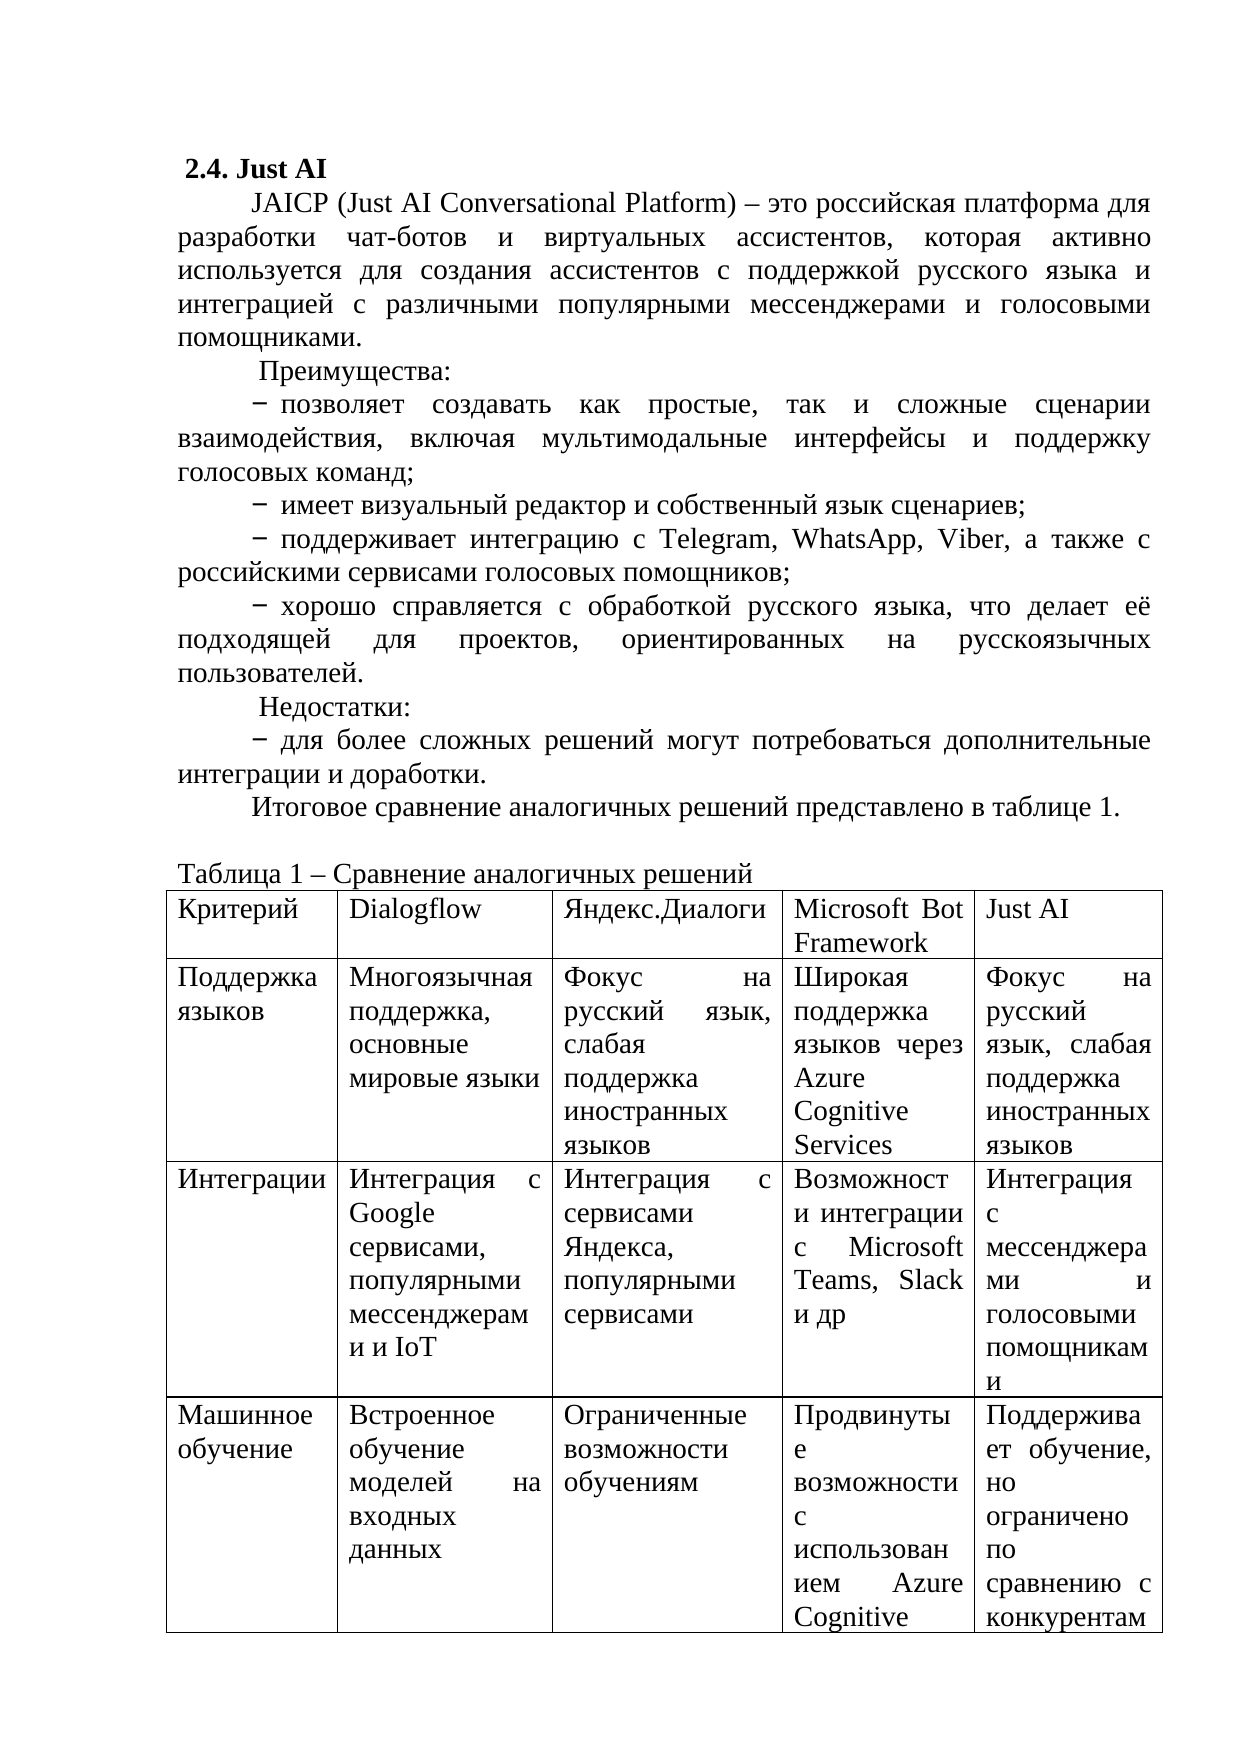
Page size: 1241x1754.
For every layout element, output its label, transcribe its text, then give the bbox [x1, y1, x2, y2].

list Преимущества: [177, 353, 1152, 386]
table_cell Многоязычная поддержка, основные мировые языки [338, 959, 552, 1161]
list для более сложных решений могут потребоваться дополнительные интеграции и доработки. [177, 722, 1152, 789]
table_cell Интеграция с мессенджерами и голосовыми помощниками [975, 1162, 1162, 1396]
list хорошо справляется с обработкой русского языка, что делает её подходящей для проектов, ориентированных на русскоязычных пользователей. [177, 588, 1152, 689]
table_cell Фокус на русский язык, слабая поддержка иностранных языков [553, 959, 782, 1161]
table_header Яндекс.Диалоги [553, 891, 782, 958]
table_cell Фокус на русский язык, слабая поддержка иностранных языков [975, 959, 1162, 1161]
table_cell Возможности интеграции с Microsoft Teams, Slack и др [783, 1162, 974, 1396]
table_cell Интеграция с Google сервисами, популярными мессенджерами и IoT [338, 1162, 552, 1396]
list JAICP (Just AI Conversational Platform) – это российская платформа для разработки чат-ботов и виртуальных ассистентов, которая активно используется для создания ассистентов с поддержкой русского языка и интеграцией с различными популярными мессенджерами и голосовыми помощниками. [177, 185, 1152, 353]
list Недостатки: [177, 689, 1152, 722]
list имеет визуальный редактор и собственный язык сценариев; [177, 487, 1152, 521]
text Итоговое сравнение аналогичных решений представлено в таблице 1. [177, 789, 1152, 823]
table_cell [975, 1398, 1162, 1632]
table_header Dialogflow [338, 891, 552, 958]
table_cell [338, 1398, 552, 1632]
table_cell Интеграция с сервисами Яндекса, популярными сервисами [553, 1162, 782, 1396]
table_header Just AI [975, 891, 1162, 958]
list позволяет создавать как простые, так и сложные сценарии взаимодействия, включая мультимодальные интерфейсы и поддержку голосовых команд; [177, 386, 1152, 487]
table_cell Широкая поддержка языков через Azure Cognitive Services [783, 959, 974, 1161]
list 2.4. Just AI [177, 152, 1152, 185]
table_cell Поддержка языков [167, 959, 337, 1161]
text Таблица 1 – Сравнение аналогичных решений [177, 857, 1152, 890]
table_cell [783, 1398, 974, 1632]
table_header Microsoft Bot Framework [783, 891, 974, 958]
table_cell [553, 1398, 782, 1632]
table_cell Машинное обучение [167, 1398, 337, 1632]
table_cell Интеграции [167, 1162, 337, 1396]
list поддерживает интеграцию с Telegram, WhatsApp, Viber, а также с российскими сервисами голосовых помощников; [177, 521, 1152, 588]
table_header Критерий [167, 891, 337, 958]
